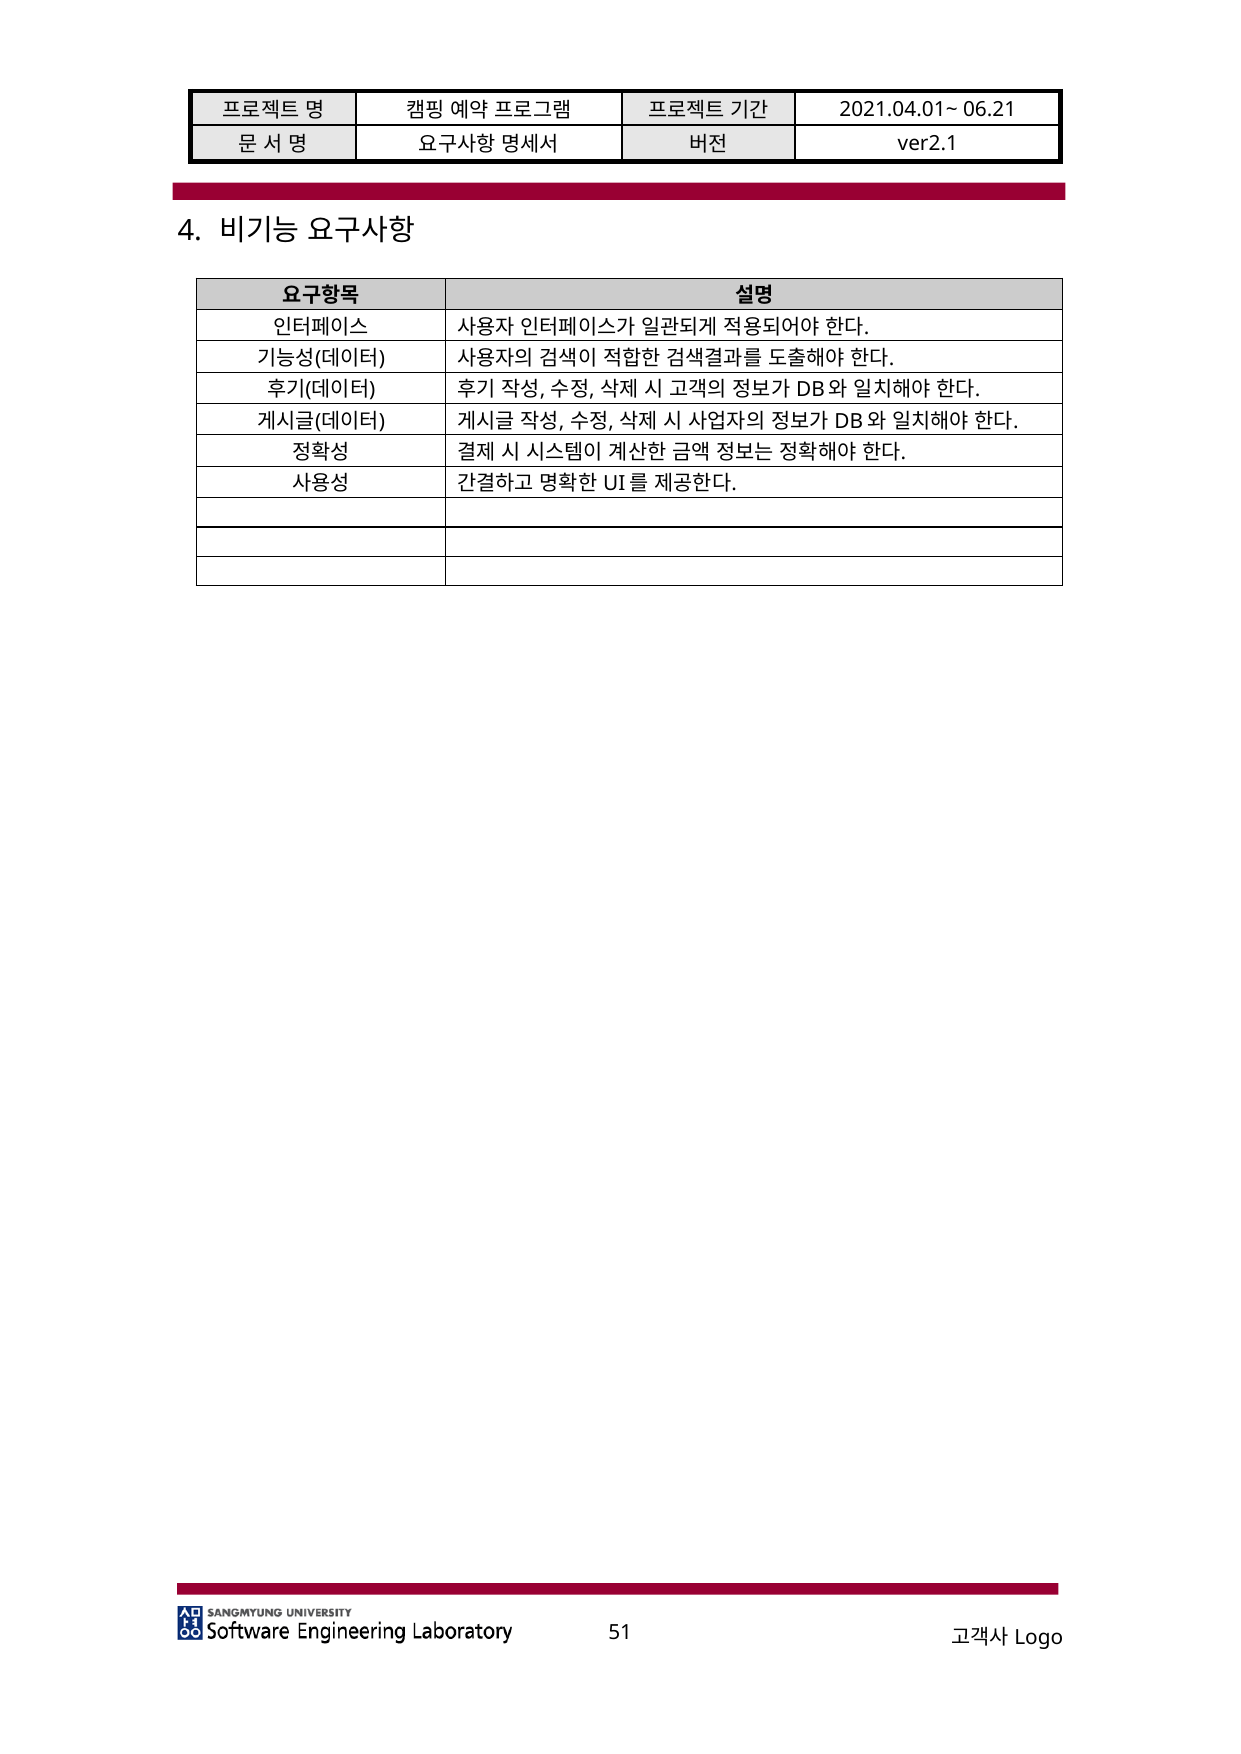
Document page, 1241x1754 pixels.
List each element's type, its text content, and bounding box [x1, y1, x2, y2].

table_cell [446, 528, 1062, 556]
table_cell 게시글 작성, 수정, 삭제 시 사업자의 정보가 DB와 일치해야 한다. [446, 404, 1062, 434]
table_cell 사용성 [197, 467, 445, 497]
table_cell 게시글(데이터) [197, 404, 445, 434]
table_cell 후기 작성, 수정, 삭제 시 고객의 정보가 DB와 일치해야 한다. [446, 373, 1062, 403]
table_cell 사용자 인터페이스가 일관되게 적용되어야 한다. [446, 310, 1062, 340]
table_cell 후기(데이터) [197, 373, 445, 403]
table_header 요구항목 [197, 279, 445, 309]
table_cell [446, 557, 1062, 585]
table_cell 간결하고 명확한 UI를 제공한다. [446, 467, 1062, 497]
table_cell [197, 557, 445, 585]
table_header 설명 [446, 279, 1062, 309]
table_cell [197, 528, 445, 556]
table_cell 기능성(데이터) [197, 341, 445, 372]
table_cell 정확성 [197, 435, 445, 466]
table_cell 사용자의 검색이 적합한 검색결과를 도출해야 한다. [446, 341, 1062, 372]
table_cell 인터페이스 [197, 310, 445, 340]
picture [177, 1606, 515, 1645]
table_cell [197, 498, 445, 526]
table_cell 결제 시 시스템이 계산한 금액 정보는 정확해야 한다. [446, 435, 1062, 466]
table_cell [446, 498, 1062, 526]
subtitle 비기능 요구사항 [177, 207, 1063, 249]
